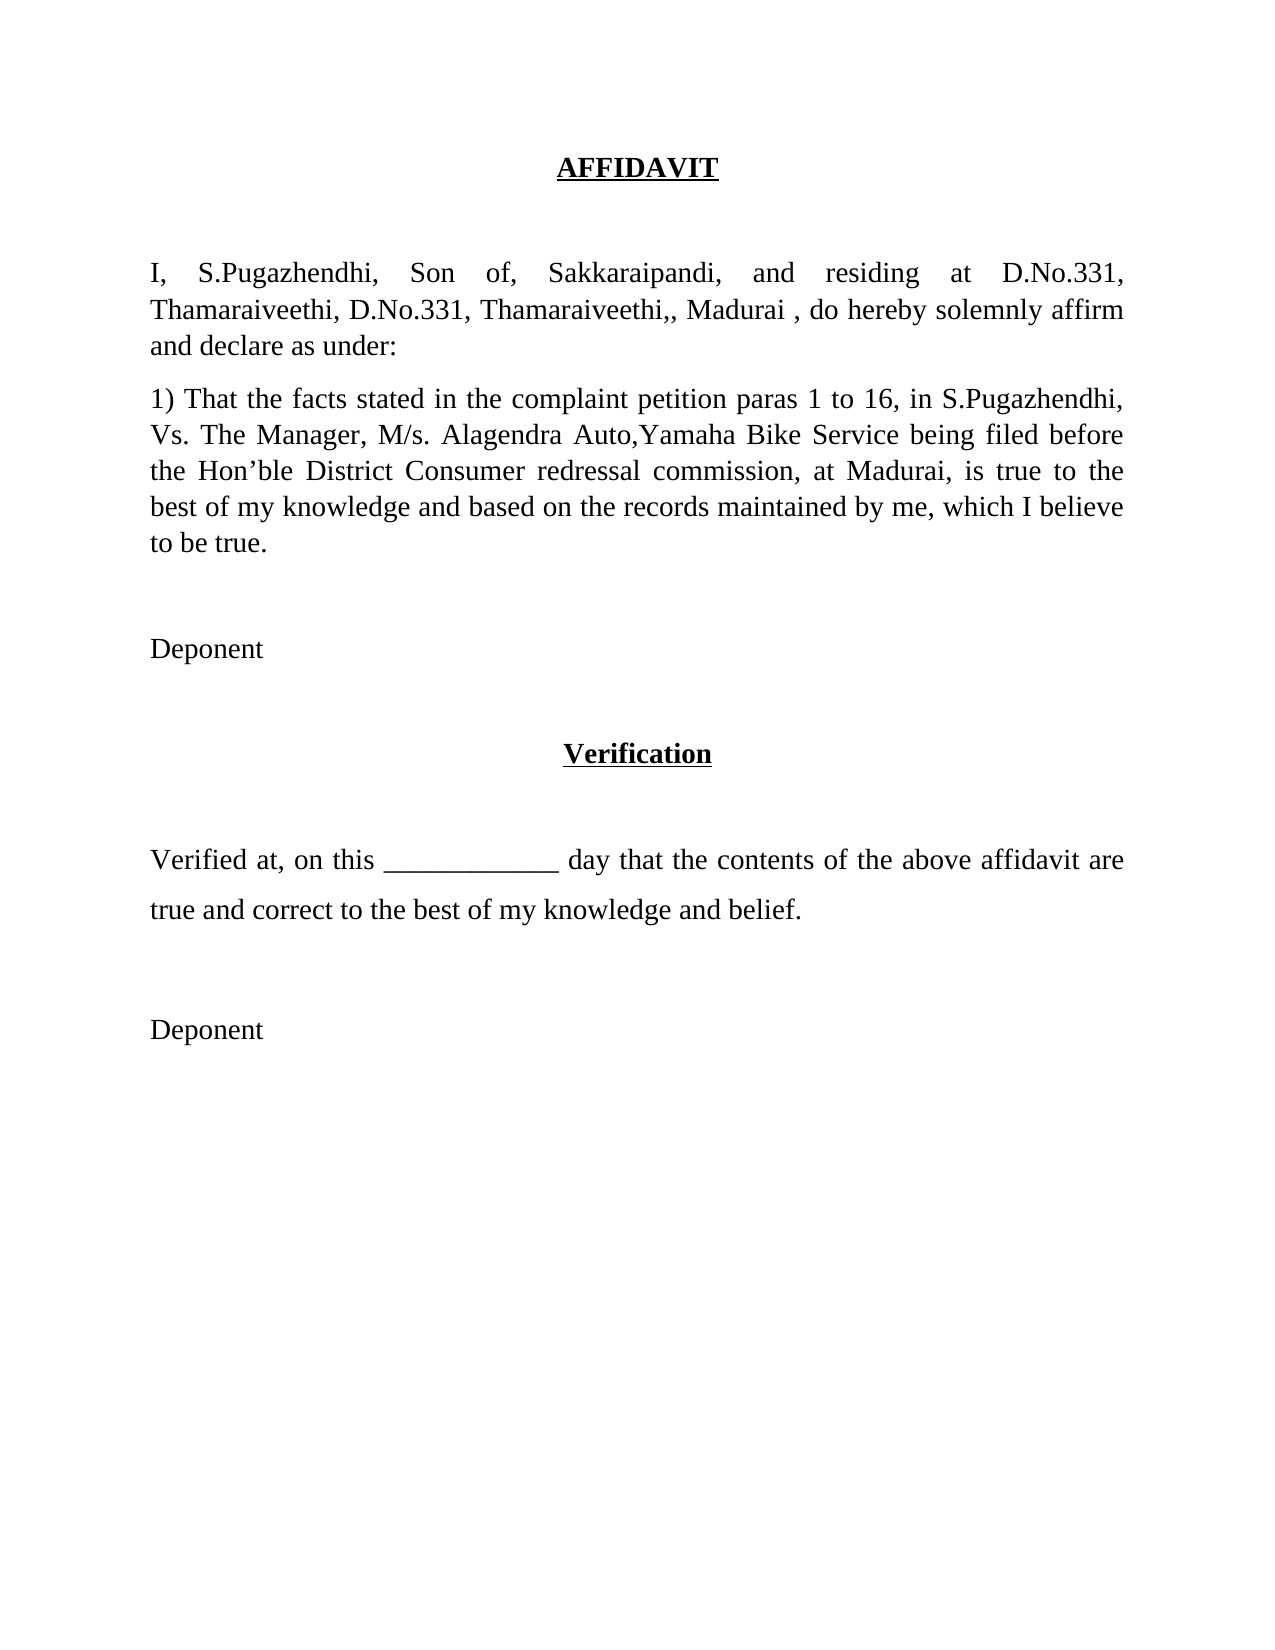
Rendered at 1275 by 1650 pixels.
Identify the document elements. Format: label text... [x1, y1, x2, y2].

text Verification [150, 737, 1125, 770]
text AFFIDAVIT [150, 150, 1125, 183]
text 1) That the facts stated in the complaint petition paras 1 to 16, in S.Pugazhendhi, Vs. The Manager, M/s. Alagendra Auto,Yamaha Bike Service being filed before the Hon’ble District Consumer redressal commission, at Madurai, is true to the best of my knowledge and based on the records maintained by me, which I believe to be true. [150, 381, 1125, 559]
text I, S.Pugazhendhi, Son of, Sakkaraipandi, and residing at D.No.331, Thamaraiveethi, D.No.331, Thamaraiveethi,, Madurai , do hereby solemnly affirm and declare as under: [150, 256, 1125, 361]
text Deponent [150, 631, 1125, 664]
text Verified at, on this ____________ day that the contents of the above affidavit are true and correct to the best of my knowledge and belief. [150, 842, 1125, 926]
text Deponent [150, 1012, 1125, 1046]
